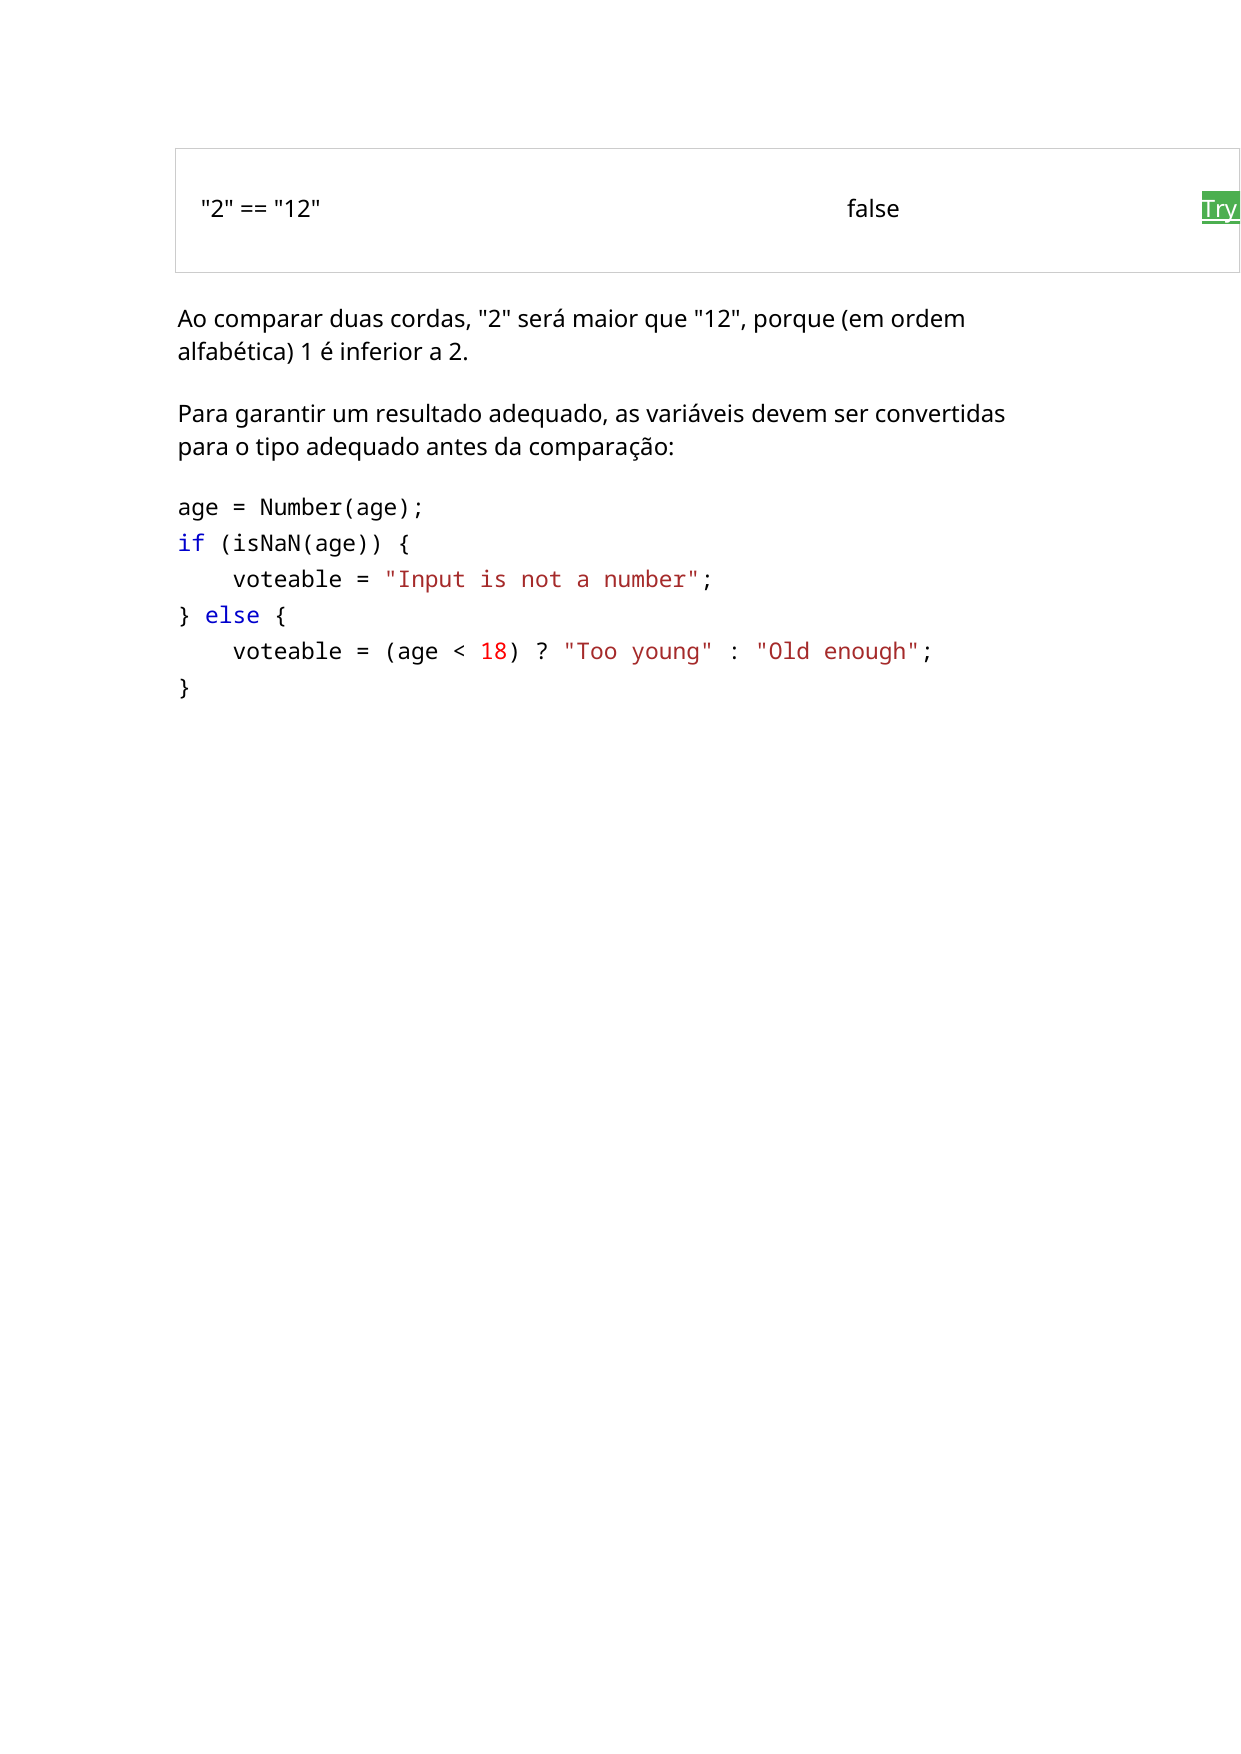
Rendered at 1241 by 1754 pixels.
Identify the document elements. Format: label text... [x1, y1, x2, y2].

table_cell "2" == "12" [176, 149, 834, 272]
text age = Number(age); if (isNaN(age)) { voteable = "Input is not a number"; } else { voteable = (age < 18) ? "Too young" : "Old enough"; } [177, 491, 1063, 702]
table_cell false [834, 149, 1189, 272]
table_cell Try it » [1189, 149, 1239, 272]
text Ao comparar duas cordas, "2" será maior que "12", porque (em ordem alfabética) 1 é inferior a 2. [177, 302, 1063, 367]
text Para garantir um resultado adequado, as variáveis ​​devem ser convertidas para o tipo adequado antes da comparação: [177, 397, 1063, 462]
